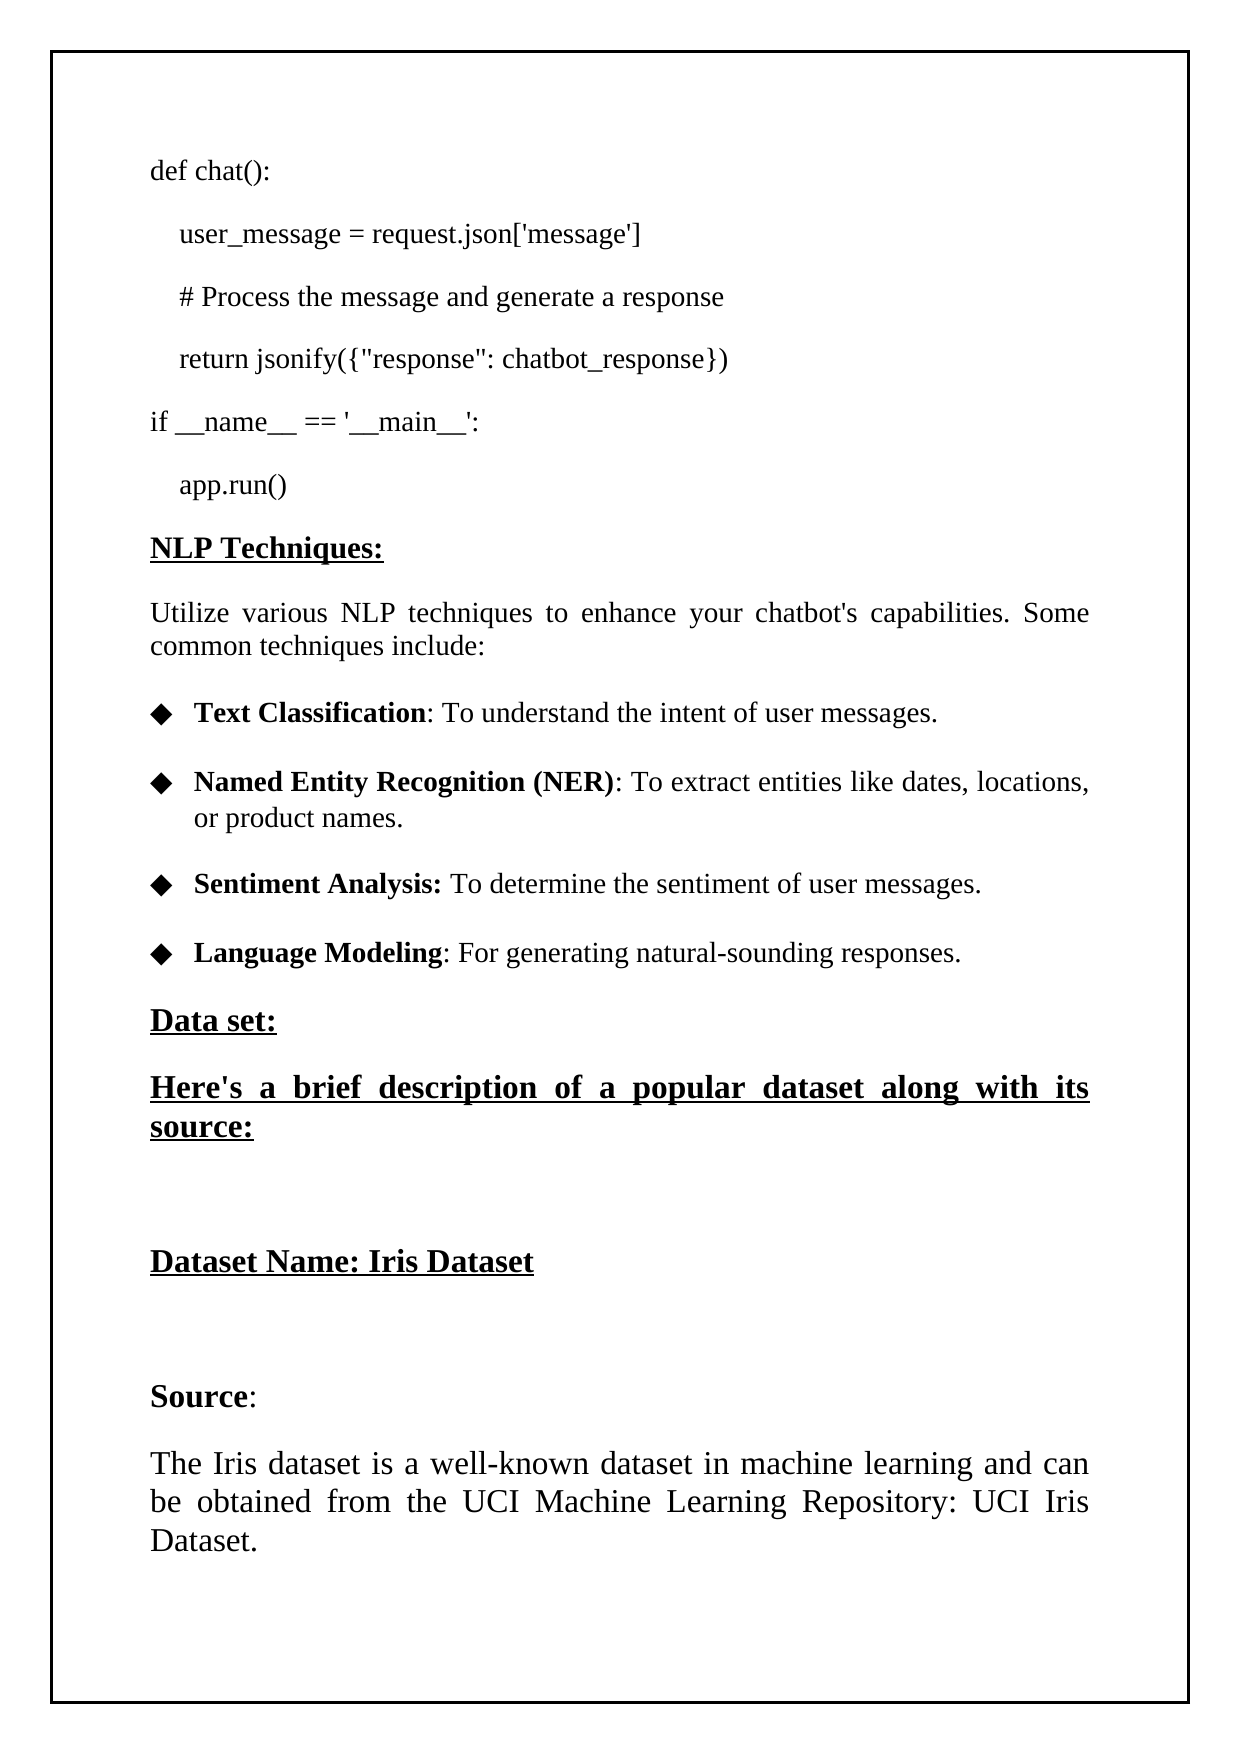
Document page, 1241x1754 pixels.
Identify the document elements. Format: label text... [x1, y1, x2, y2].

subtitle Text Classification: To understand the intent of user messages. [150, 691, 1090, 731]
subtitle Utilize various NLP techniques to enhance your chatbot's capabilities. Some common techniques include: [150, 595, 1090, 662]
subtitle Named Entity Recognition (NER): To extract entities like dates, locations, or product names. [150, 760, 1090, 833]
subtitle Sentiment Analysis: To determine the sentiment of user messages. [150, 862, 1090, 902]
subtitle Source: [150, 1376, 1090, 1414]
subtitle return jsonify({"response": chatbot_response}) [150, 342, 1090, 375]
subtitle Data set: [150, 1000, 1090, 1038]
subtitle Language Modeling: For generating natural-sounding responses. [150, 931, 1090, 971]
subtitle The Iris dataset is a well-known dataset in machine learning and can be obtained from the UCI Machine Learning Repository: UCI Iris Dataset. [150, 1443, 1090, 1558]
subtitle NLP Techniques: [150, 530, 1090, 566]
subtitle user_message = request.json['message'] [150, 216, 1090, 250]
subtitle # Process the message and generate a response [150, 279, 1090, 312]
subtitle app.run() [150, 467, 1090, 501]
subtitle def chat(): [150, 153, 1090, 187]
subtitle if __name__ == '__main__': [150, 404, 1090, 438]
subtitle Dataset Name: Iris Dataset [150, 1241, 1090, 1279]
subtitle Here's a brief description of a popular dataset along with its source: [150, 1068, 1090, 1101]
subtitle Here's a brief description of a popular dataset along with its source: [150, 1103, 1090, 1144]
